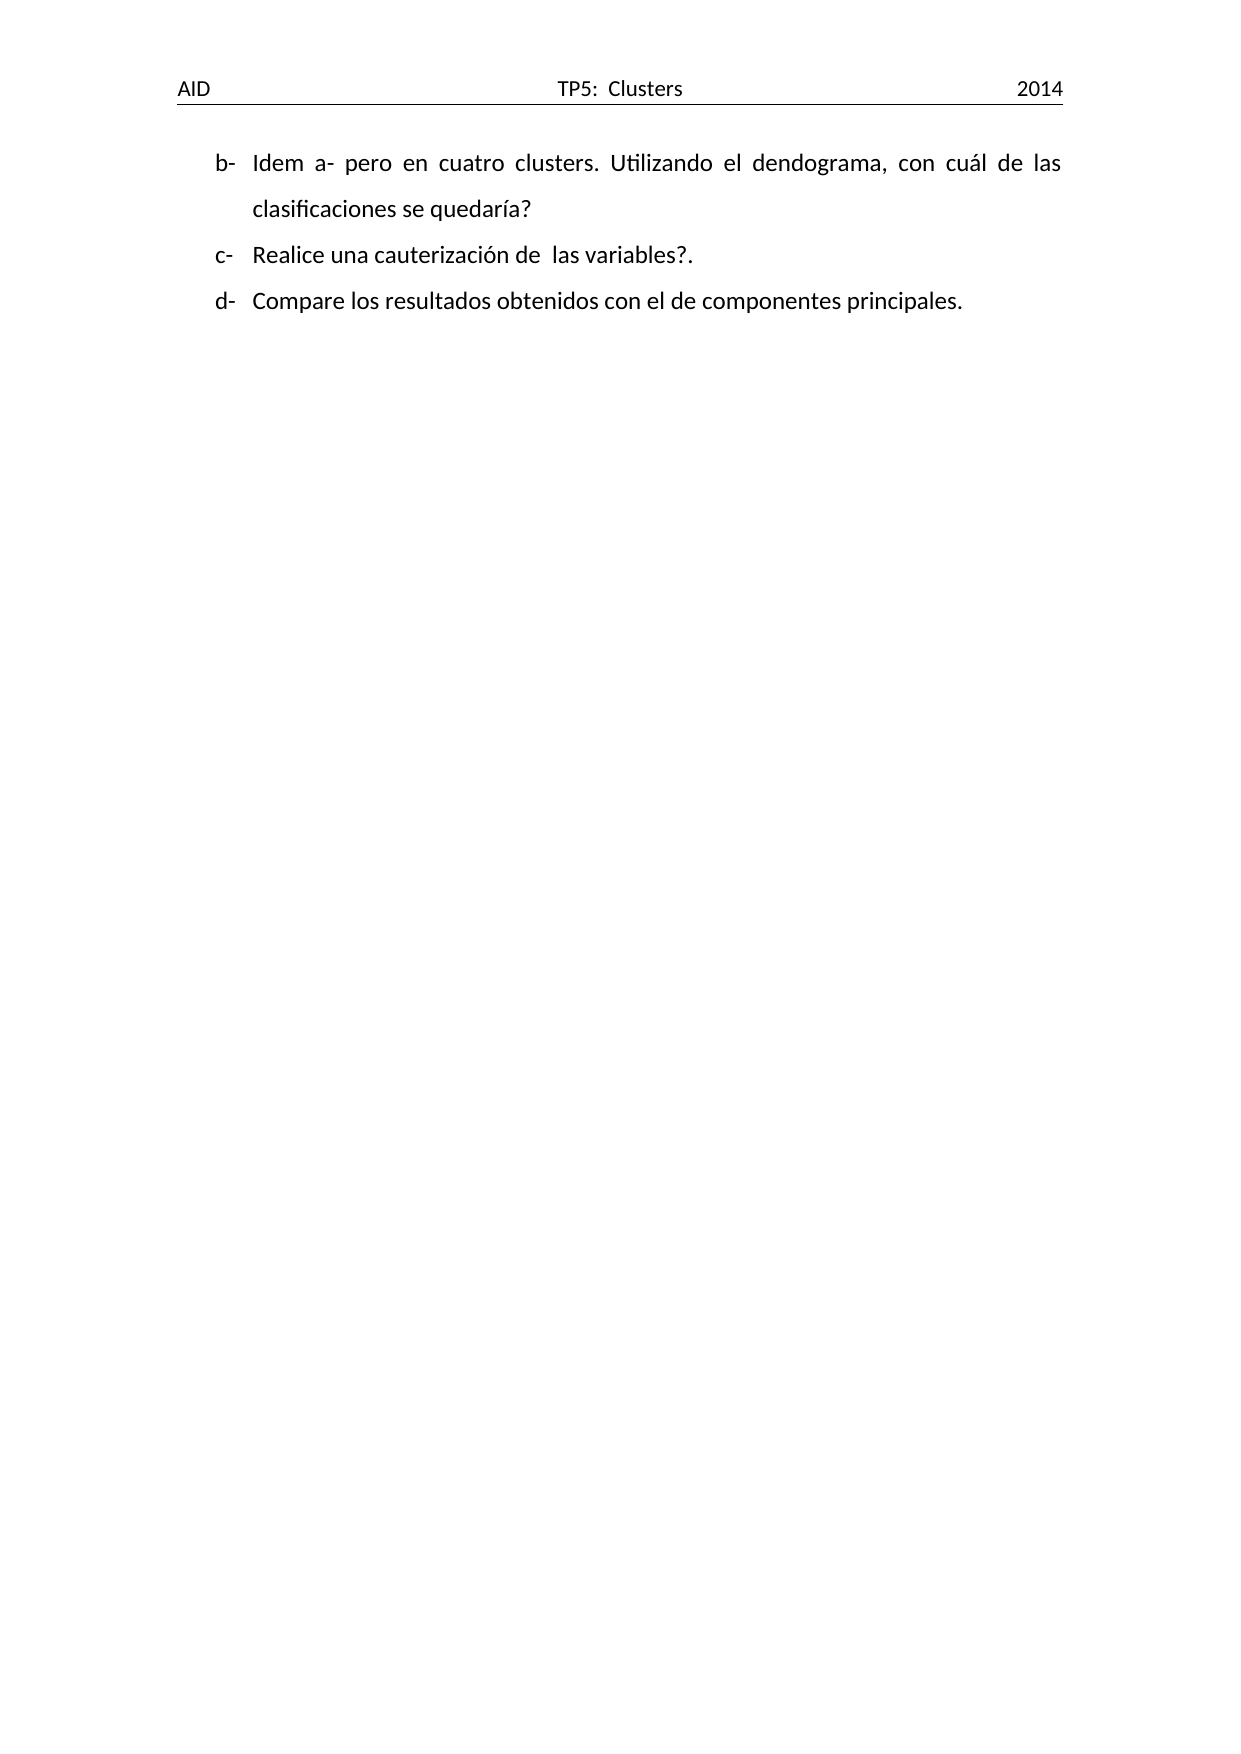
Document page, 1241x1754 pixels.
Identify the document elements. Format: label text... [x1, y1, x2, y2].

list Idem a- pero en cuatro clusters. Utilizando el dendograma, con cuál de las clasificaciones se quedaría? [215, 148, 1063, 224]
list Realice una cauterización de las variables?. [215, 239, 1063, 269]
list Compare los resultados obtenidos con el de componentes principales. [215, 285, 1063, 315]
